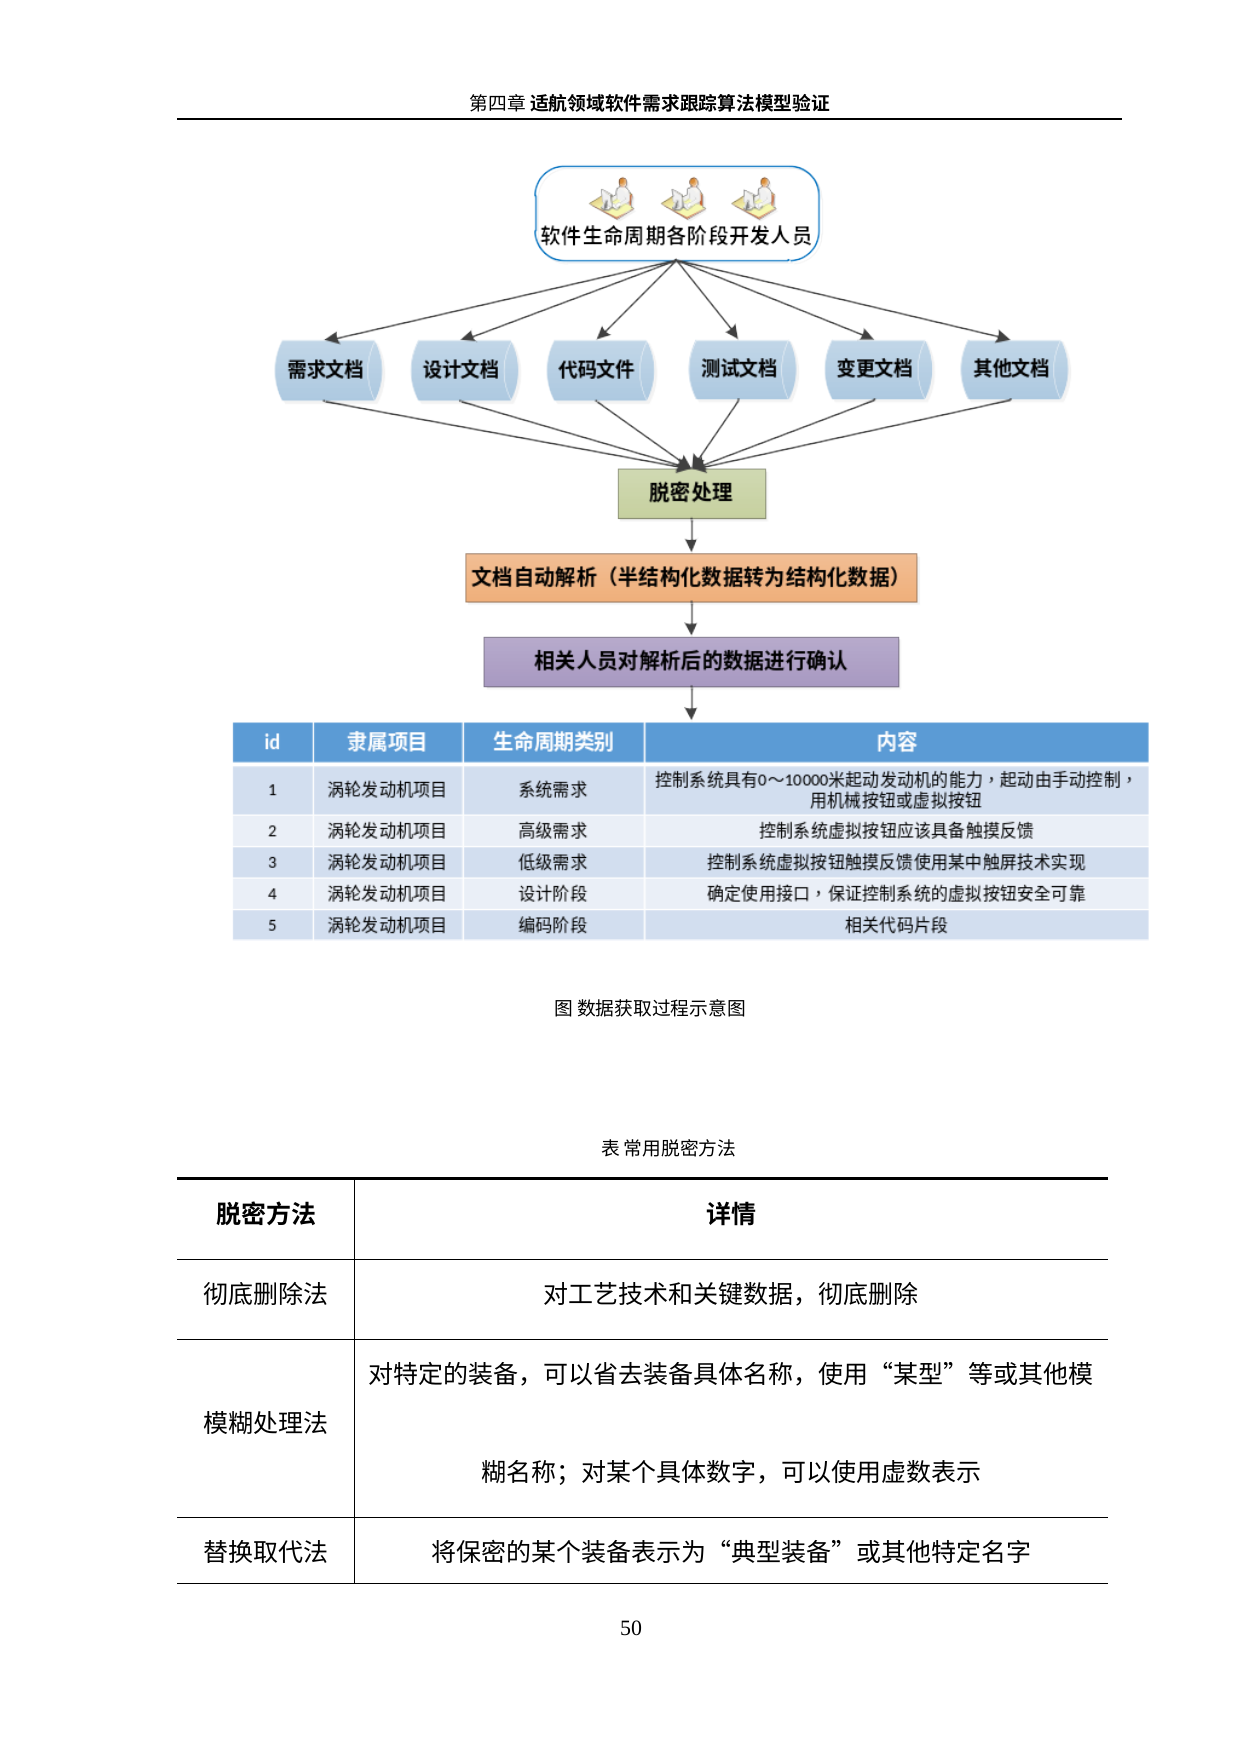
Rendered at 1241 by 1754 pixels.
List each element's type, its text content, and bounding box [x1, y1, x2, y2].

text 图 数据获取过程示意图 [177, 162, 1122, 1023]
table_cell 彻底删除法 [177, 1260, 354, 1339]
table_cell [355, 1518, 1107, 1583]
table_cell 模糊处理法 [177, 1340, 354, 1517]
table_header 详情 [355, 1180, 1107, 1259]
table_cell 对工艺技术和关键数据，彻底删除 [355, 1260, 1107, 1339]
table_cell 对特定的装备，可以省去装备具体名称，使用“某型”等或其他模糊名称；对某个具体数字，可以使用虚数表示 [355, 1340, 1107, 1517]
text 表 常用脱密方法 [177, 1131, 1122, 1163]
table_header 脱密方法 [177, 1180, 354, 1259]
table_cell 替换取代法 [177, 1518, 354, 1583]
